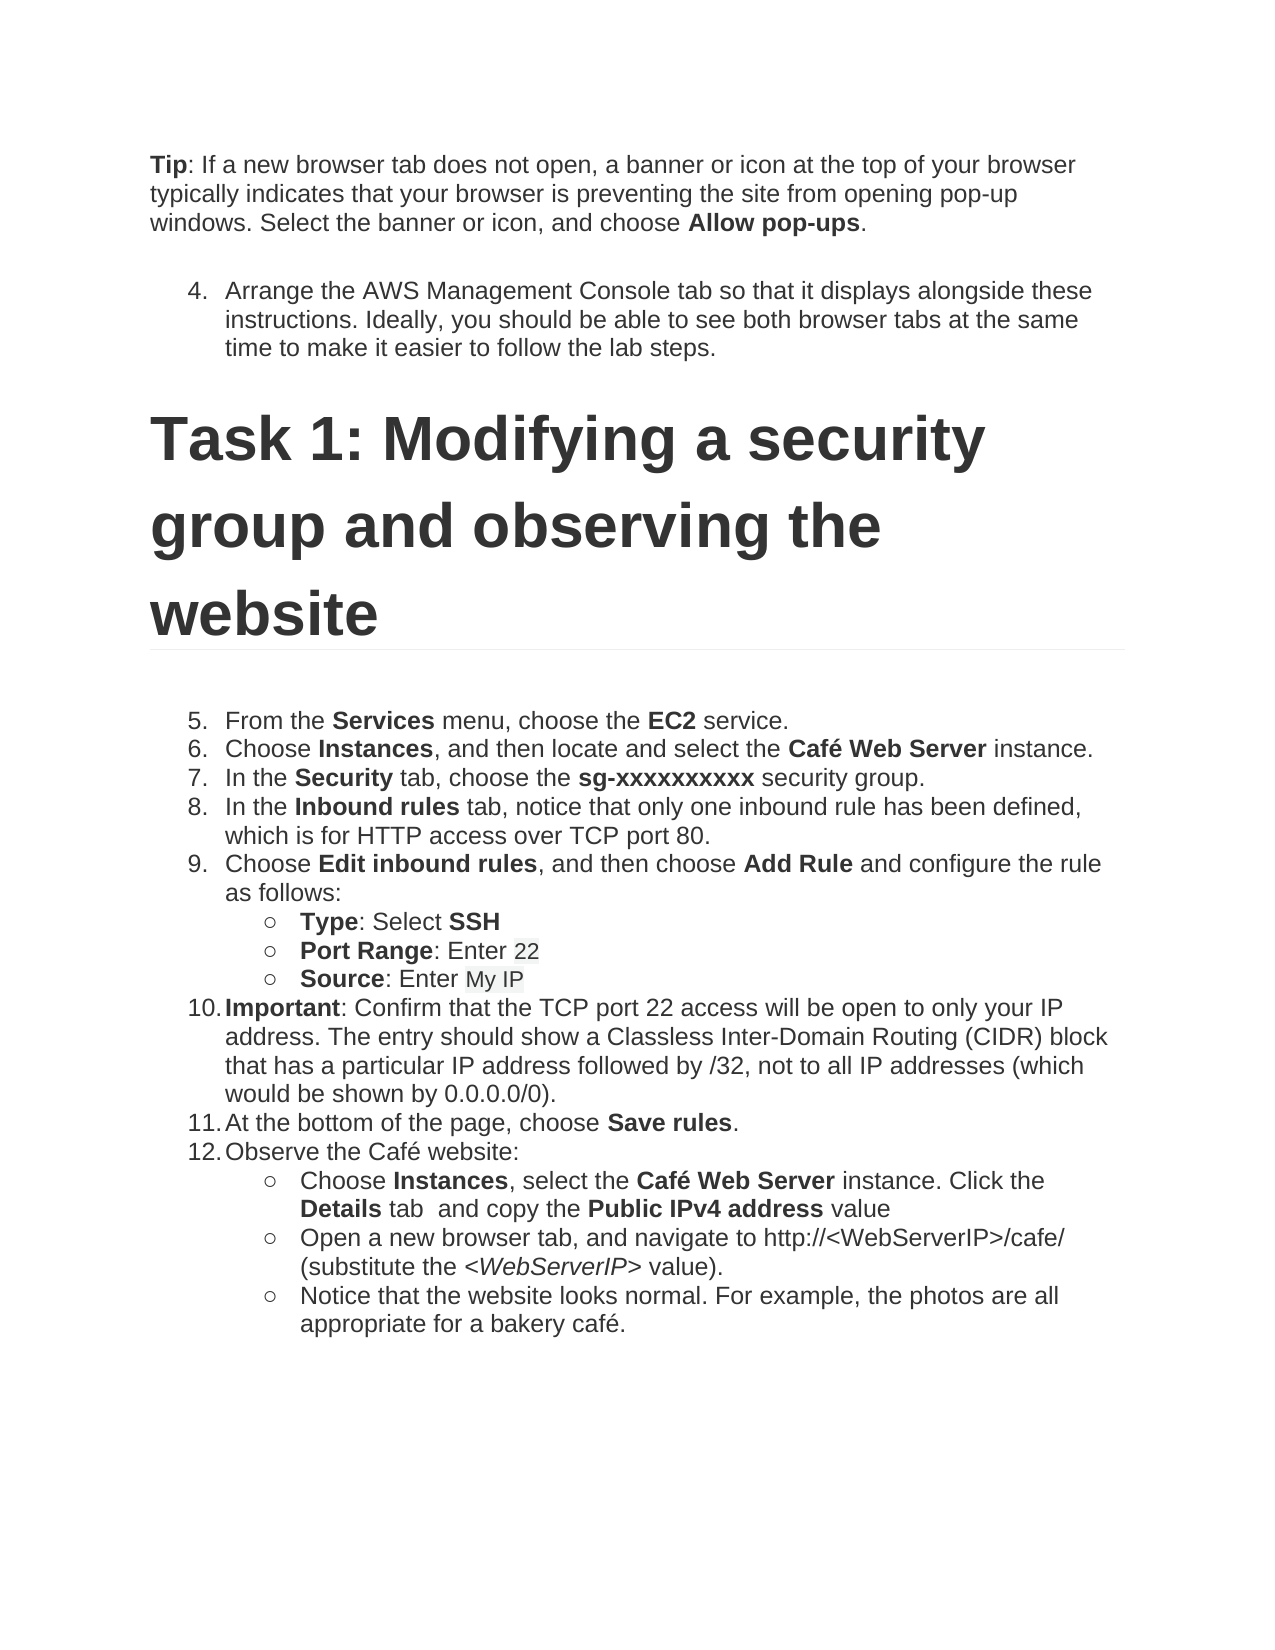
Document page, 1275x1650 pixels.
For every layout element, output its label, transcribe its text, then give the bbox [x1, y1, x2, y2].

list Arrange the AWS Management Console tab so that it displays alongside these instructions. Ideally, you should be able to see both browser tabs at the same time to make it easier to follow the lab steps. [187, 276, 1125, 362]
list Port Range: Enter 22 [262, 936, 1125, 964]
list Choose Instances, and then locate and select the Café Web Server instance. [187, 734, 1125, 763]
list Open a new browser tab, and navigate to http://<WebServerIP>/cafe/ (substitute the <WebServerIP> value). [262, 1223, 1125, 1281]
list Source: Enter My IP [262, 964, 1125, 993]
list Choose Instances, select the Café Web Server instance. Click the Details tab and copy the Public IPv4 address value [262, 1166, 1125, 1223]
list Observe the Café website: [187, 1137, 1125, 1166]
list At the bottom of the page, choose Save rules. [187, 1108, 1125, 1137]
list Choose Edit inbound rules, and then choose Add Rule and configure the rule as follows: [187, 849, 1125, 907]
subtitle Task 1: Modifying a security group and observing the website [150, 402, 1125, 649]
list Type: Select SSH [262, 907, 1125, 936]
list Important: Confirm that the TCP port 22 access will be open to only your IP address. The entry should show a Classless Inter-Domain Routing (CIDR) block that has a particular IP address followed by /32, not to all IP addresses (which would be shown by 0.0.0.0/0). [187, 993, 1125, 1108]
text Tip: If a new browser tab does not open, a banner or icon at the top of your browser typically indicates that your browser is preventing the site from opening pop-up windows. Select the banner or icon, and choose Allow pop-ups. [150, 150, 1125, 236]
list Notice that the website looks normal. For example, the photos are all appropriate for a bakery café. [262, 1281, 1125, 1338]
list In the Inbound rules tab, notice that only one inbound rule has been defined, which is for HTTP access over TCP port 80. [187, 792, 1125, 849]
list From the Services menu, choose the EC2 service. [187, 706, 1125, 734]
list In the Security tab, choose the sg-xxxxxxxxxx security group. [187, 763, 1125, 792]
